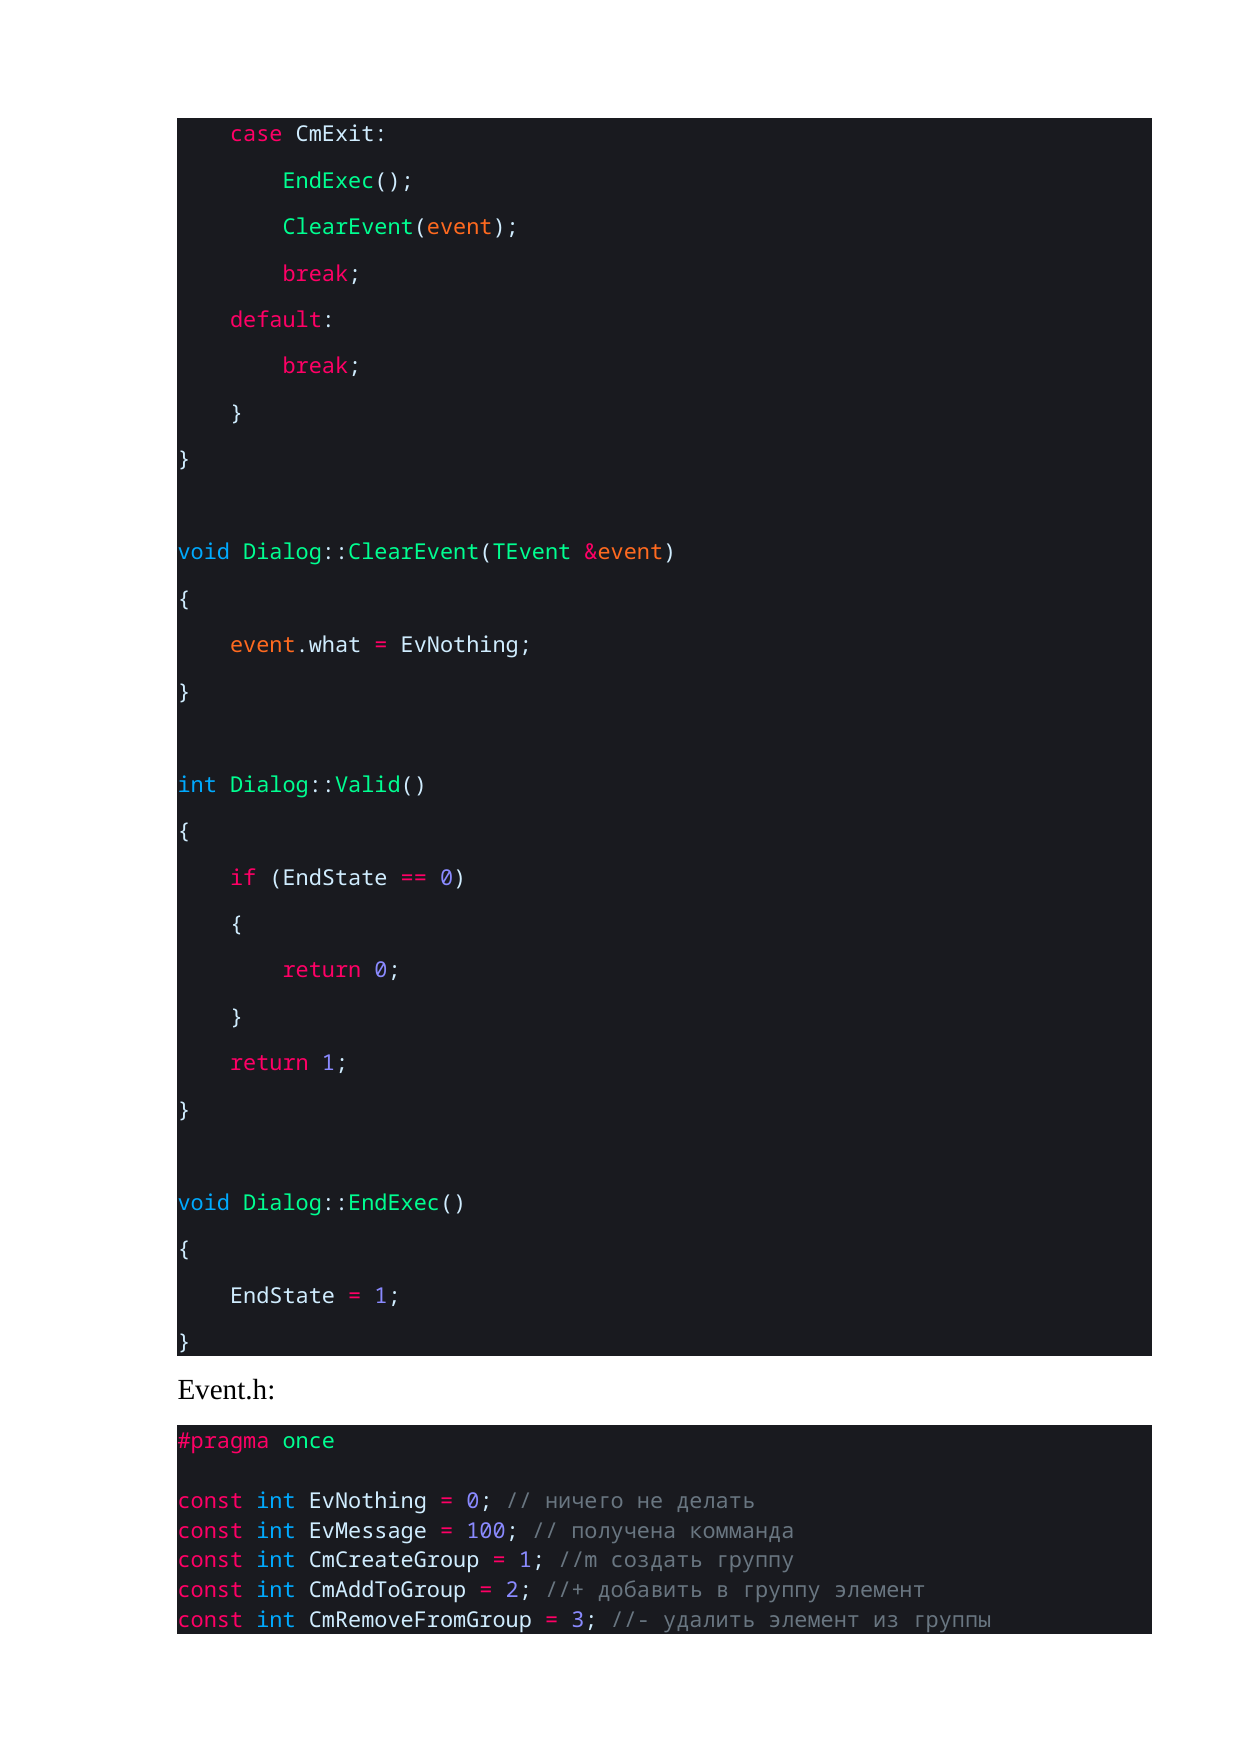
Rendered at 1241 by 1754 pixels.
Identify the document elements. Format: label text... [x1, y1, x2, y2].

text const int CmCreateGroup = 1; //m создать группу [177, 1544, 1152, 1574]
text } [177, 443, 1152, 473]
text EndExec(); [177, 164, 1152, 194]
text ClearEvent(event); [177, 211, 1152, 241]
text void Dialog::EndExec() [177, 1187, 1152, 1216]
text #pragma once [177, 1425, 1152, 1455]
text Event.h: [177, 1372, 1152, 1406]
text } [177, 1001, 1152, 1031]
text break; [177, 350, 1152, 380]
text const int EvNothing = 0; // ничего не делать [177, 1485, 1152, 1515]
text { [177, 583, 1152, 612]
text { [177, 908, 1152, 938]
text break; [177, 257, 1152, 287]
text { [177, 1233, 1152, 1263]
text return 1; [177, 1047, 1152, 1077]
text } [177, 1094, 1152, 1123]
text { [177, 815, 1152, 845]
text } [177, 1326, 1152, 1356]
text int Dialog::Valid() [177, 768, 1152, 798]
text case CmExit: [177, 118, 1152, 148]
text const int CmAddToGroup = 2; //+ добавить в группу элемент [177, 1574, 1152, 1604]
text default: [177, 304, 1152, 334]
text return 0; [177, 954, 1152, 984]
text event.what = EvNothing; [177, 629, 1152, 659]
text } [177, 397, 1152, 427]
text if (EndState == 0) [177, 861, 1152, 891]
text void Dialog::ClearEvent(TEvent &event) [177, 536, 1152, 566]
text EndState = 1; [177, 1279, 1152, 1309]
text const int EvMessage = 100; // получена комманда [177, 1515, 1152, 1544]
text const int CmRemoveFromGroup = 3; //- удалить элемент из группы [177, 1604, 1152, 1634]
text } [177, 676, 1152, 705]
